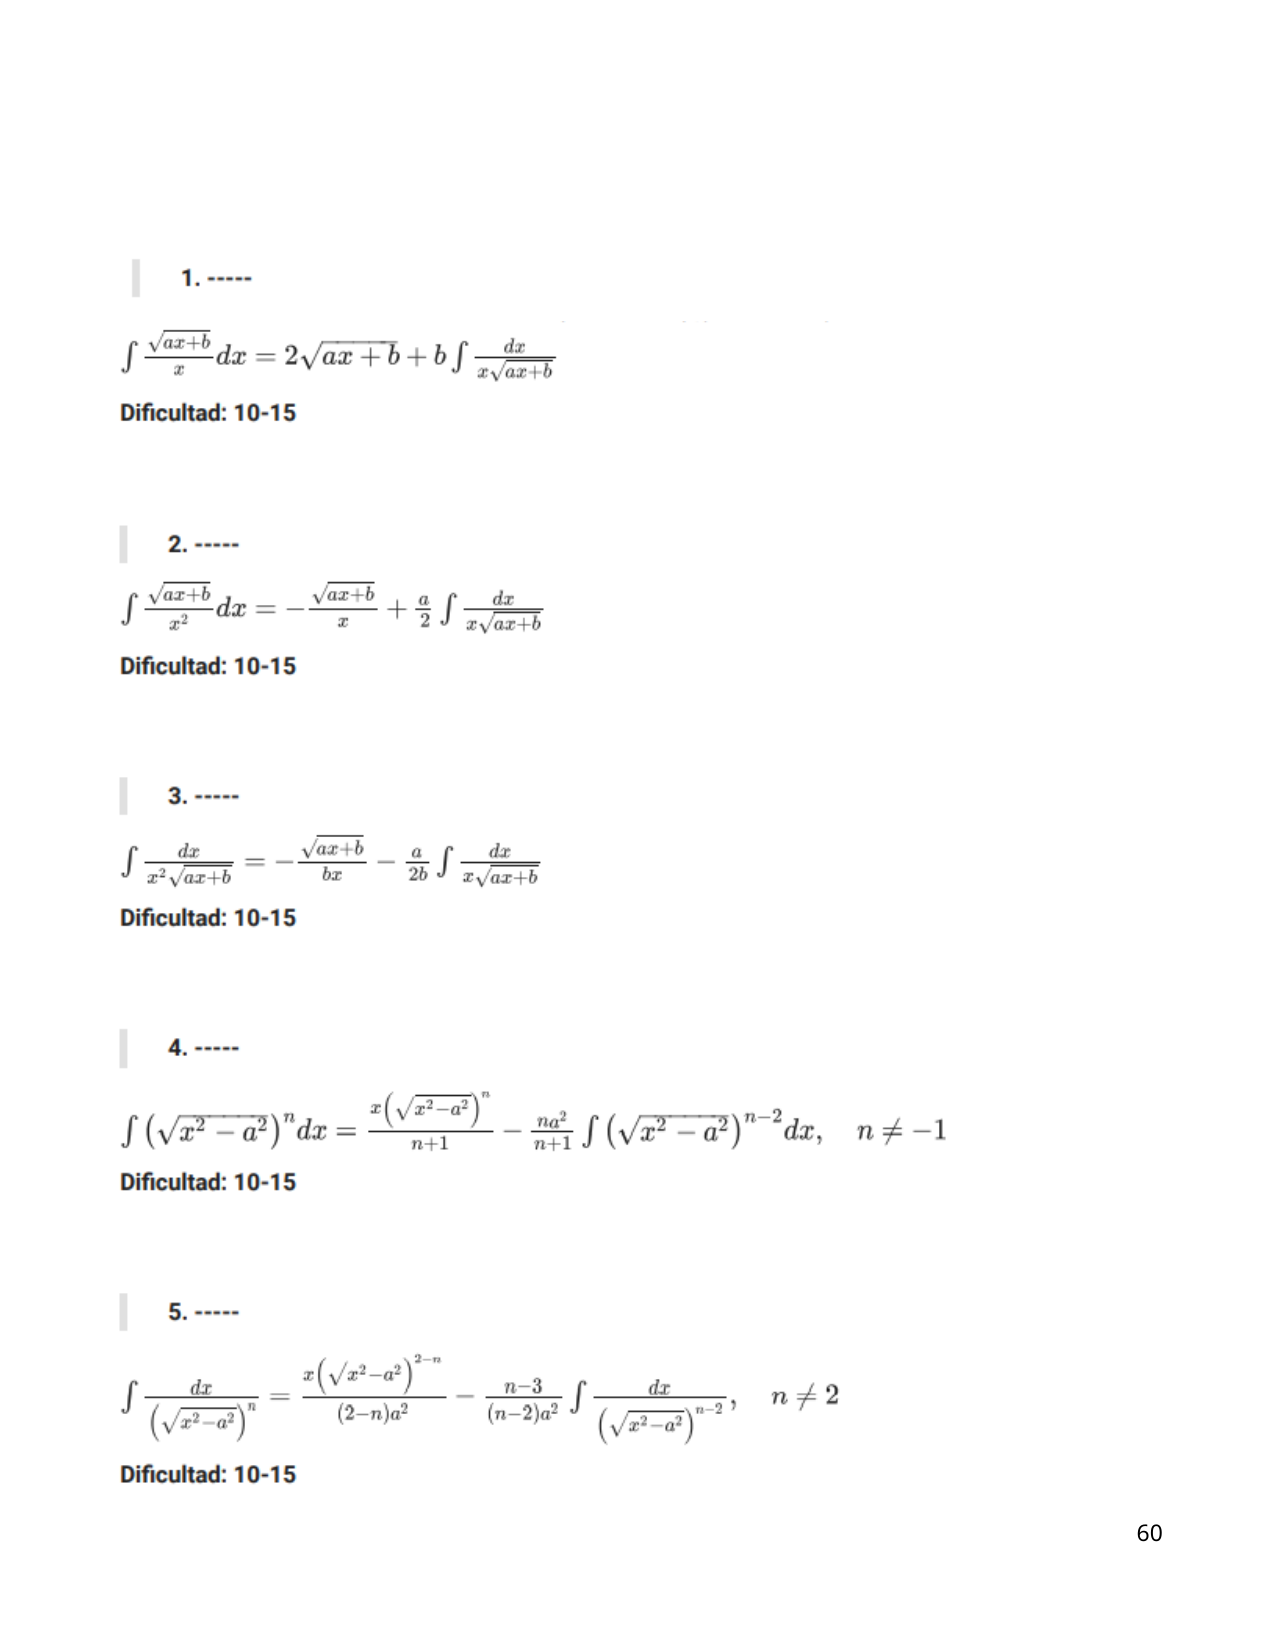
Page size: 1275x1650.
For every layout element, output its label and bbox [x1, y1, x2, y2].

picture [112, 228, 1035, 1500]
